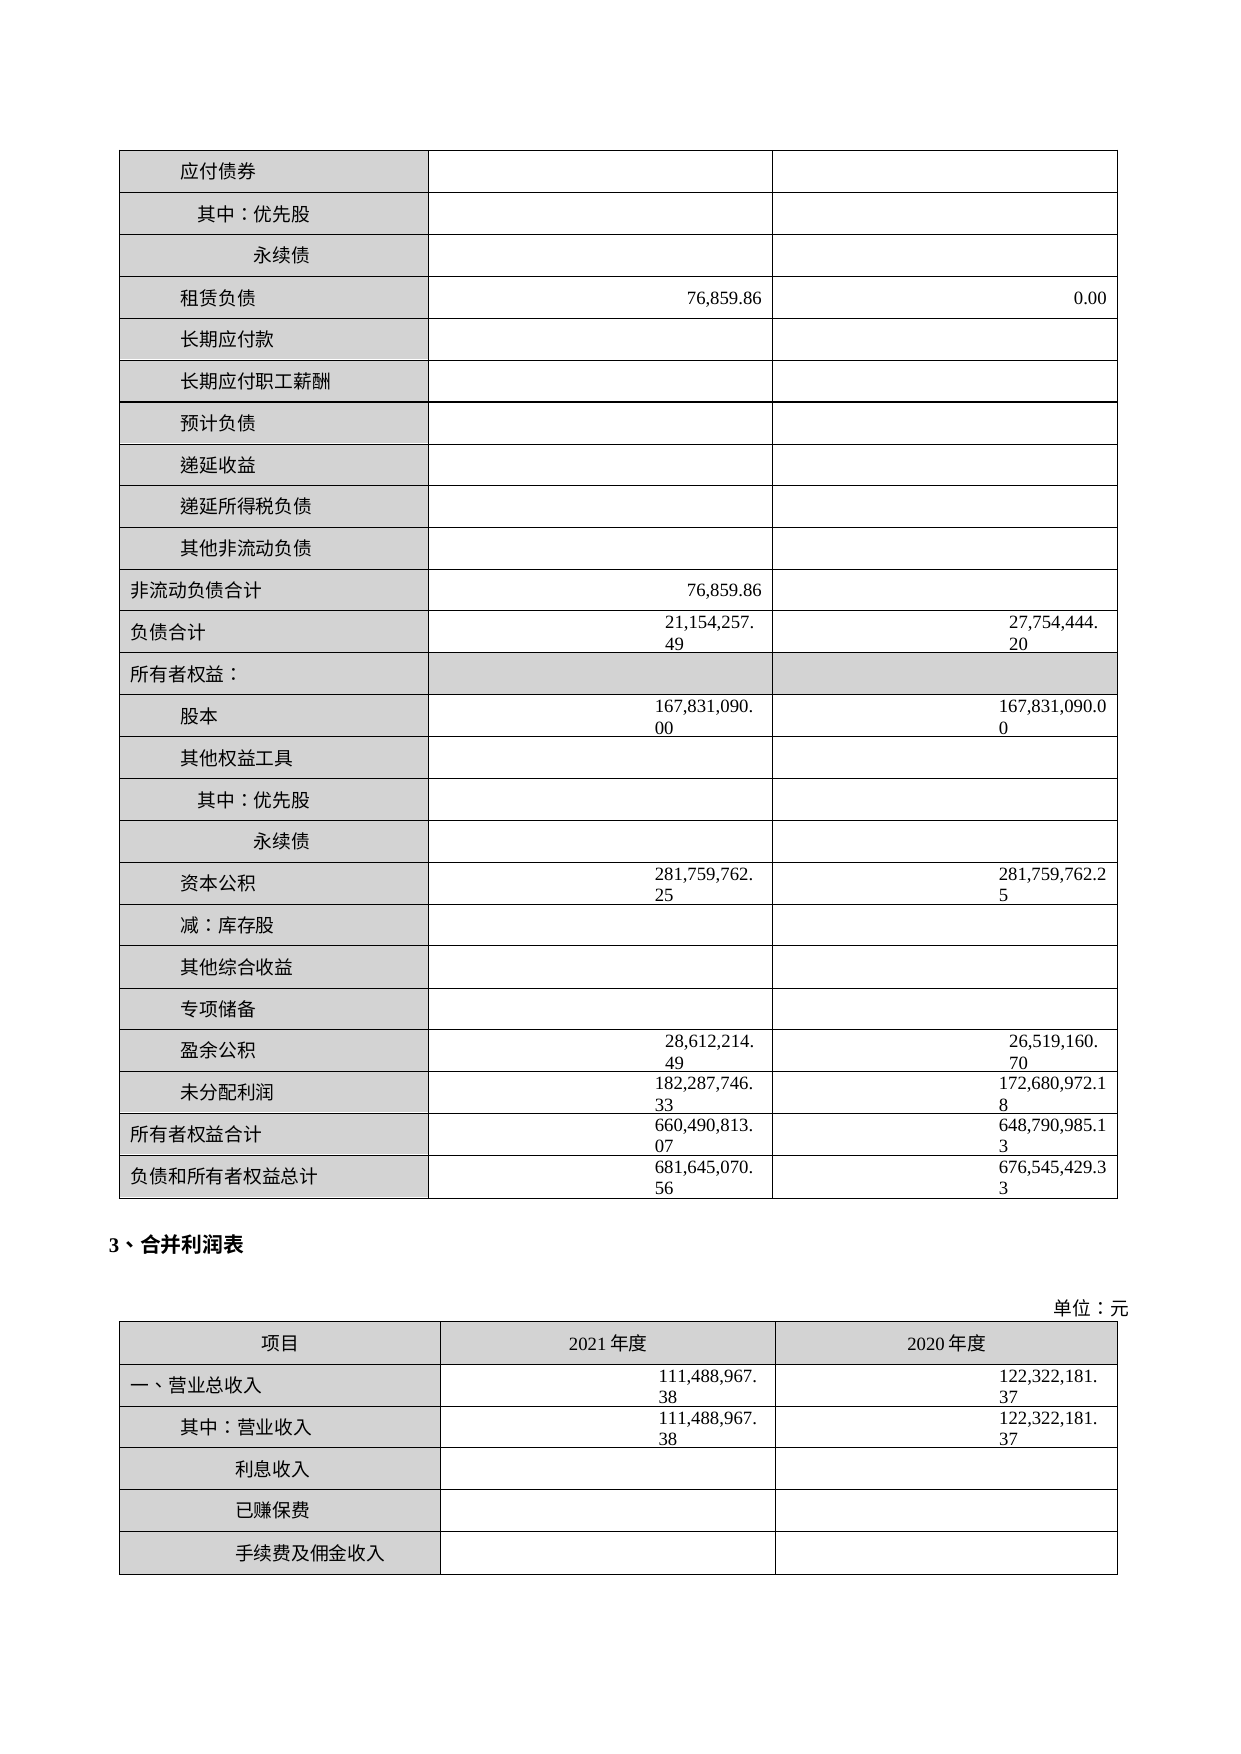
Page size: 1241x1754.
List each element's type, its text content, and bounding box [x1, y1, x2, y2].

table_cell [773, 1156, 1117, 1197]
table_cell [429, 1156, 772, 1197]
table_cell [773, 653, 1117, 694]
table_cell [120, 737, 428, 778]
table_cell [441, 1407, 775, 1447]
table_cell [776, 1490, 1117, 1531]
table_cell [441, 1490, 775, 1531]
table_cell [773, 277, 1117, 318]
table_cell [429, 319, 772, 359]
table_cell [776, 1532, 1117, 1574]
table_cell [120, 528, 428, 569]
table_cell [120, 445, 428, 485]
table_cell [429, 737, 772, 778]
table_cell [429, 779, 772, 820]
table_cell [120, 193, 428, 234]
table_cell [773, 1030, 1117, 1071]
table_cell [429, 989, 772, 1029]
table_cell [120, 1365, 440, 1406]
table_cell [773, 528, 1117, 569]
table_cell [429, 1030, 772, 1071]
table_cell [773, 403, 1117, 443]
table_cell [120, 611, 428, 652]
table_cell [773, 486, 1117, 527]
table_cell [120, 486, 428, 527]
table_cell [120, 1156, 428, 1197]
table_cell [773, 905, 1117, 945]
text 单位：元 [108, 1296, 1128, 1321]
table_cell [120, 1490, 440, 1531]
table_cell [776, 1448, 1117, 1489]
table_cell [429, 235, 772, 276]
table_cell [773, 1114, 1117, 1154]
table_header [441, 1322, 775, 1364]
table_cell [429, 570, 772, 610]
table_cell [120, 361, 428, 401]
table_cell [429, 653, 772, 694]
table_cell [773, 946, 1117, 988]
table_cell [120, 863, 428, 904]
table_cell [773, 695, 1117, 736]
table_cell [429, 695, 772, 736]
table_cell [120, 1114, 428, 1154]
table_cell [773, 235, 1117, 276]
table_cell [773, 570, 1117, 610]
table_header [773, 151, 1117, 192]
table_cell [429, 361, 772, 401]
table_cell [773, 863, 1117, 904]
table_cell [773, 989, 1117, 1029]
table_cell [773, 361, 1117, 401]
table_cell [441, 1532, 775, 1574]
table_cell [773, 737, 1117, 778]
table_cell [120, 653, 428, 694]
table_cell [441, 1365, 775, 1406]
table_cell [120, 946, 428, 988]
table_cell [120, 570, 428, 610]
subtitle 3、合并利润表 [108, 1230, 1128, 1258]
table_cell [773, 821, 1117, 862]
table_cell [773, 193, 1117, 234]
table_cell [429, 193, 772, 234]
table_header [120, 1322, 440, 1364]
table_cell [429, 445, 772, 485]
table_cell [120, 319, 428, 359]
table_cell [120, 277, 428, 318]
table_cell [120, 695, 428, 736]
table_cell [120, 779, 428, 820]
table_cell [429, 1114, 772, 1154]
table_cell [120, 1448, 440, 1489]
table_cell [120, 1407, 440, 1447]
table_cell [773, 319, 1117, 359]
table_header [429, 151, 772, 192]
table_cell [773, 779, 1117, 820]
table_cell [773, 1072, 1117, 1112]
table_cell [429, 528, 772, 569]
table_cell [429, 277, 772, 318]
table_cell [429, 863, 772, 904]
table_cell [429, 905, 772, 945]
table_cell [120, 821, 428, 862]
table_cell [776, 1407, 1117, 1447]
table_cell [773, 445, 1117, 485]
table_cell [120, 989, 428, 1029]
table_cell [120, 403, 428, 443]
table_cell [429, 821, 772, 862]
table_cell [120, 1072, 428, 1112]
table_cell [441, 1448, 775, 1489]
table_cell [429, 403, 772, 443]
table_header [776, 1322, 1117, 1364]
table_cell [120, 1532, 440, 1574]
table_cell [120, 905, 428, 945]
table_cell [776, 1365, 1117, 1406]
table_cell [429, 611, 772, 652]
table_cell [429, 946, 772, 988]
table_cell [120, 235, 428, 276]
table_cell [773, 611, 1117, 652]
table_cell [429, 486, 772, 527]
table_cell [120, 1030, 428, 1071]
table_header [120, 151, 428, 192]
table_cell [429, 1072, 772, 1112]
